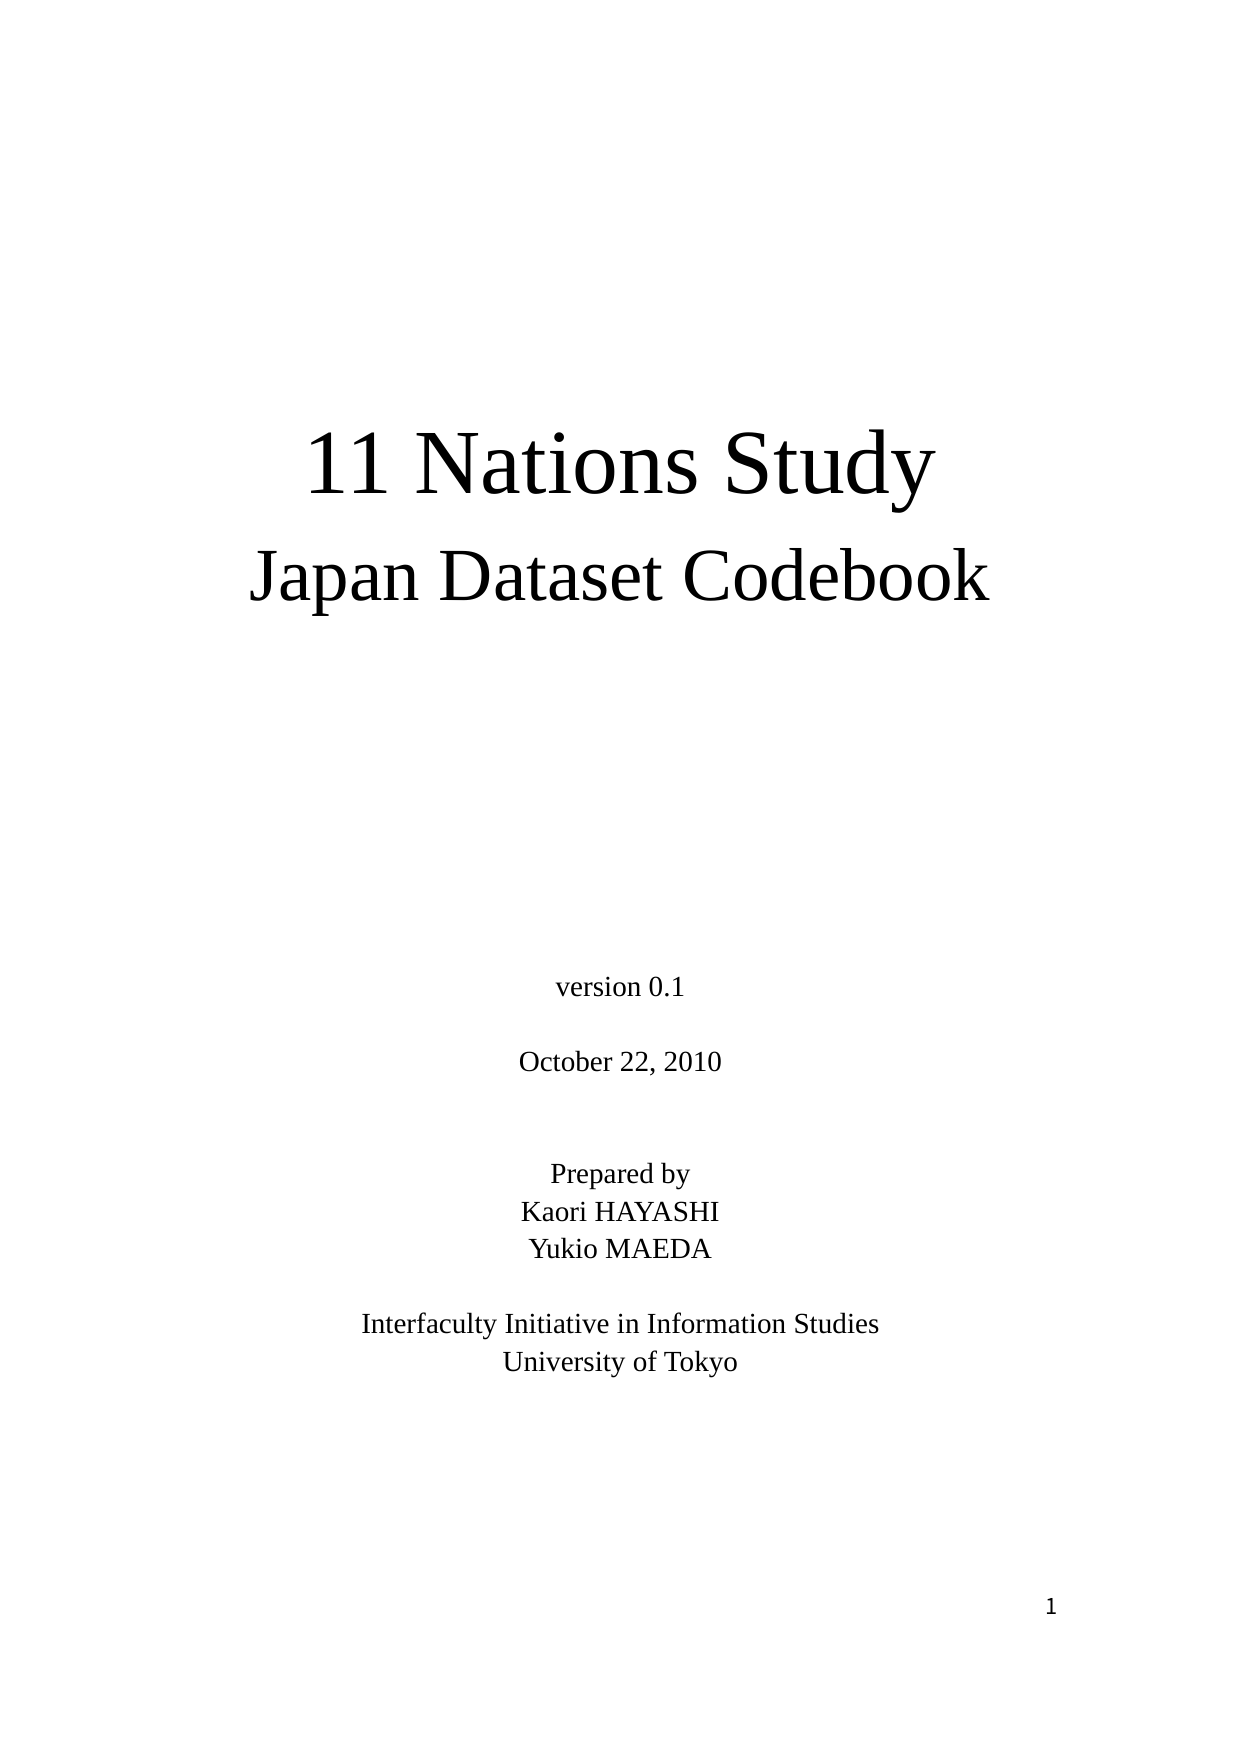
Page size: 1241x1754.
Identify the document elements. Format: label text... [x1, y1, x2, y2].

text Japan Dataset Codebook [183, 517, 1058, 629]
text Kaori HAYASHI [183, 1192, 1058, 1229]
text Prepared by [183, 1154, 1058, 1192]
text October 22, 2010 [183, 1042, 1058, 1079]
text 11 Nations Study [183, 404, 1058, 517]
text University of Tokyo [183, 1342, 1058, 1379]
text version 0.1 [183, 967, 1058, 1004]
text Yukio MAEDA [183, 1229, 1058, 1267]
text Interfaculty Initiative in Information Studies [183, 1304, 1058, 1342]
